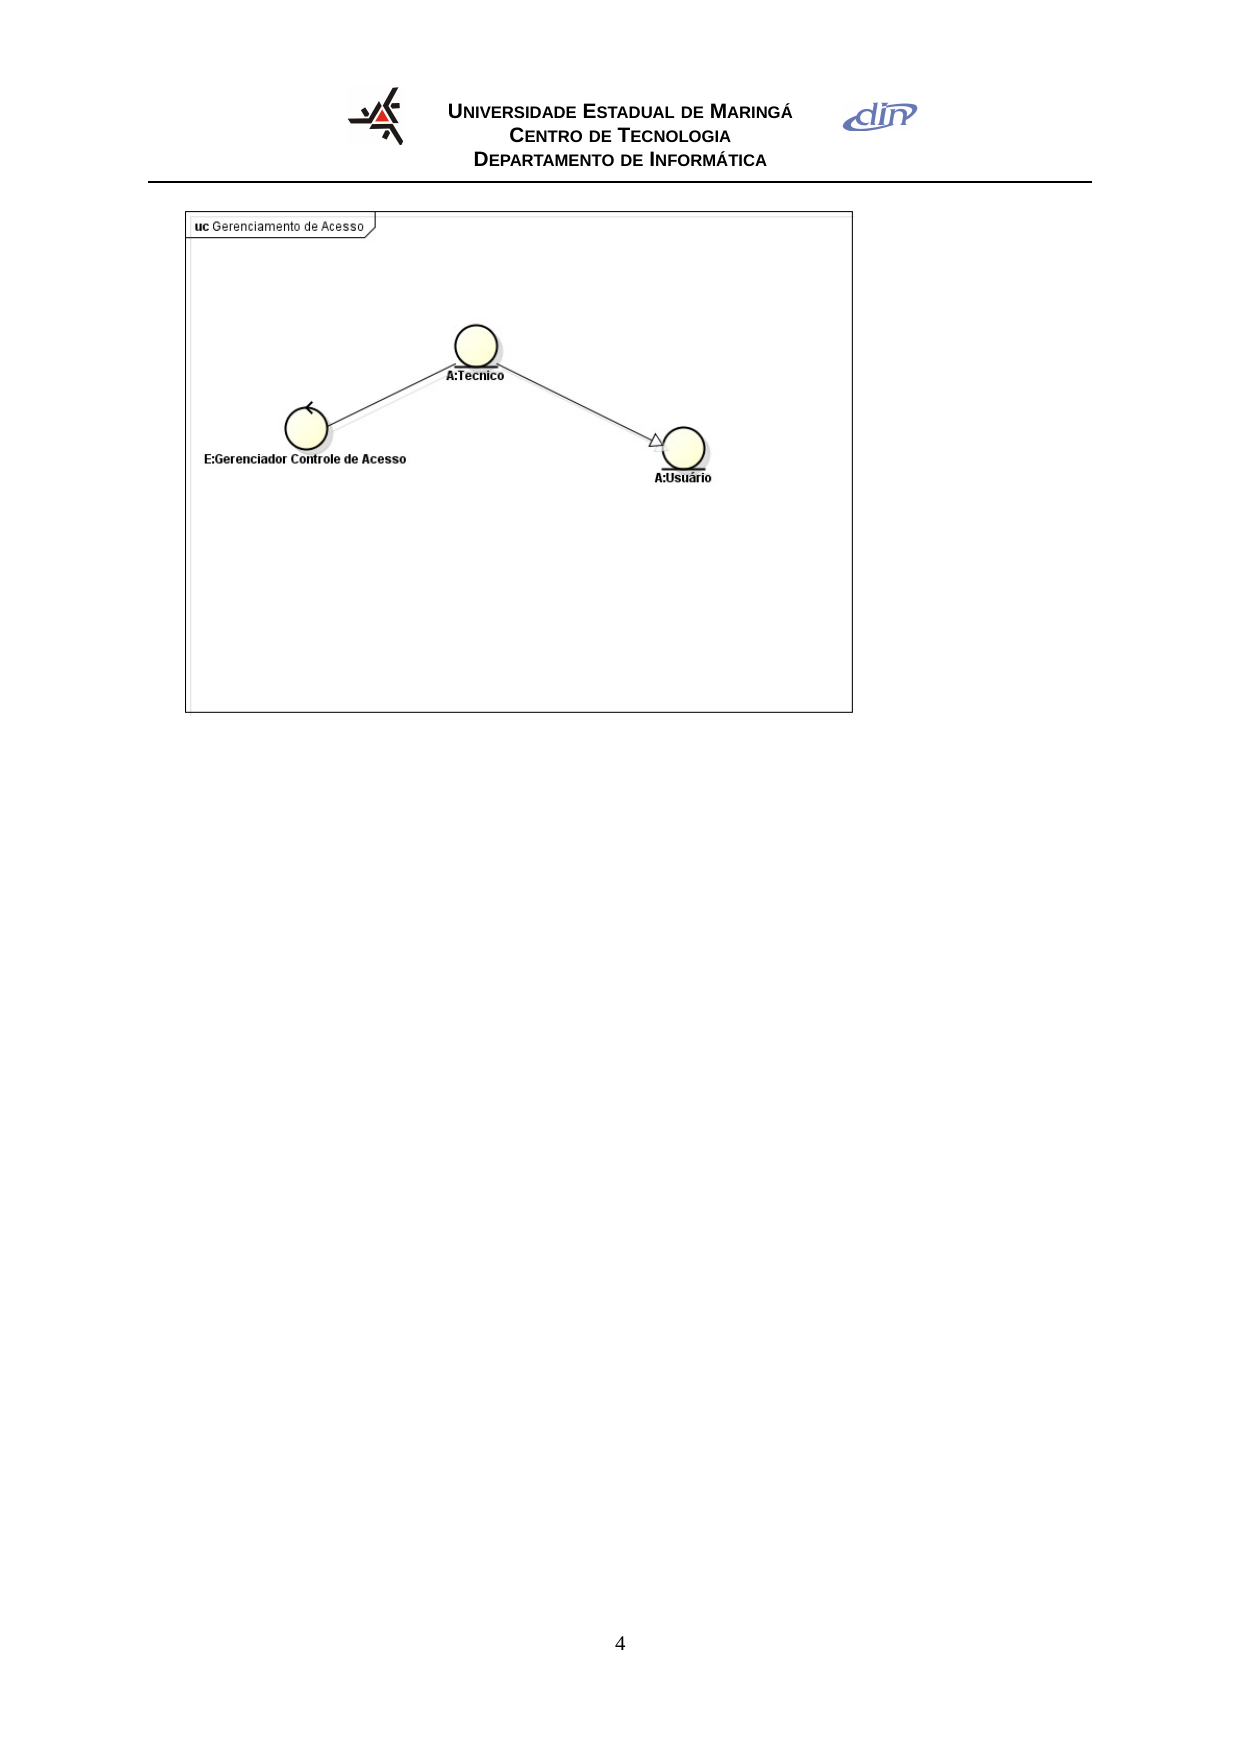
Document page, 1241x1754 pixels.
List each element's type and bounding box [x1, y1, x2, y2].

picture [346, 85, 407, 145]
picture [185, 209, 855, 716]
picture [841, 100, 919, 131]
